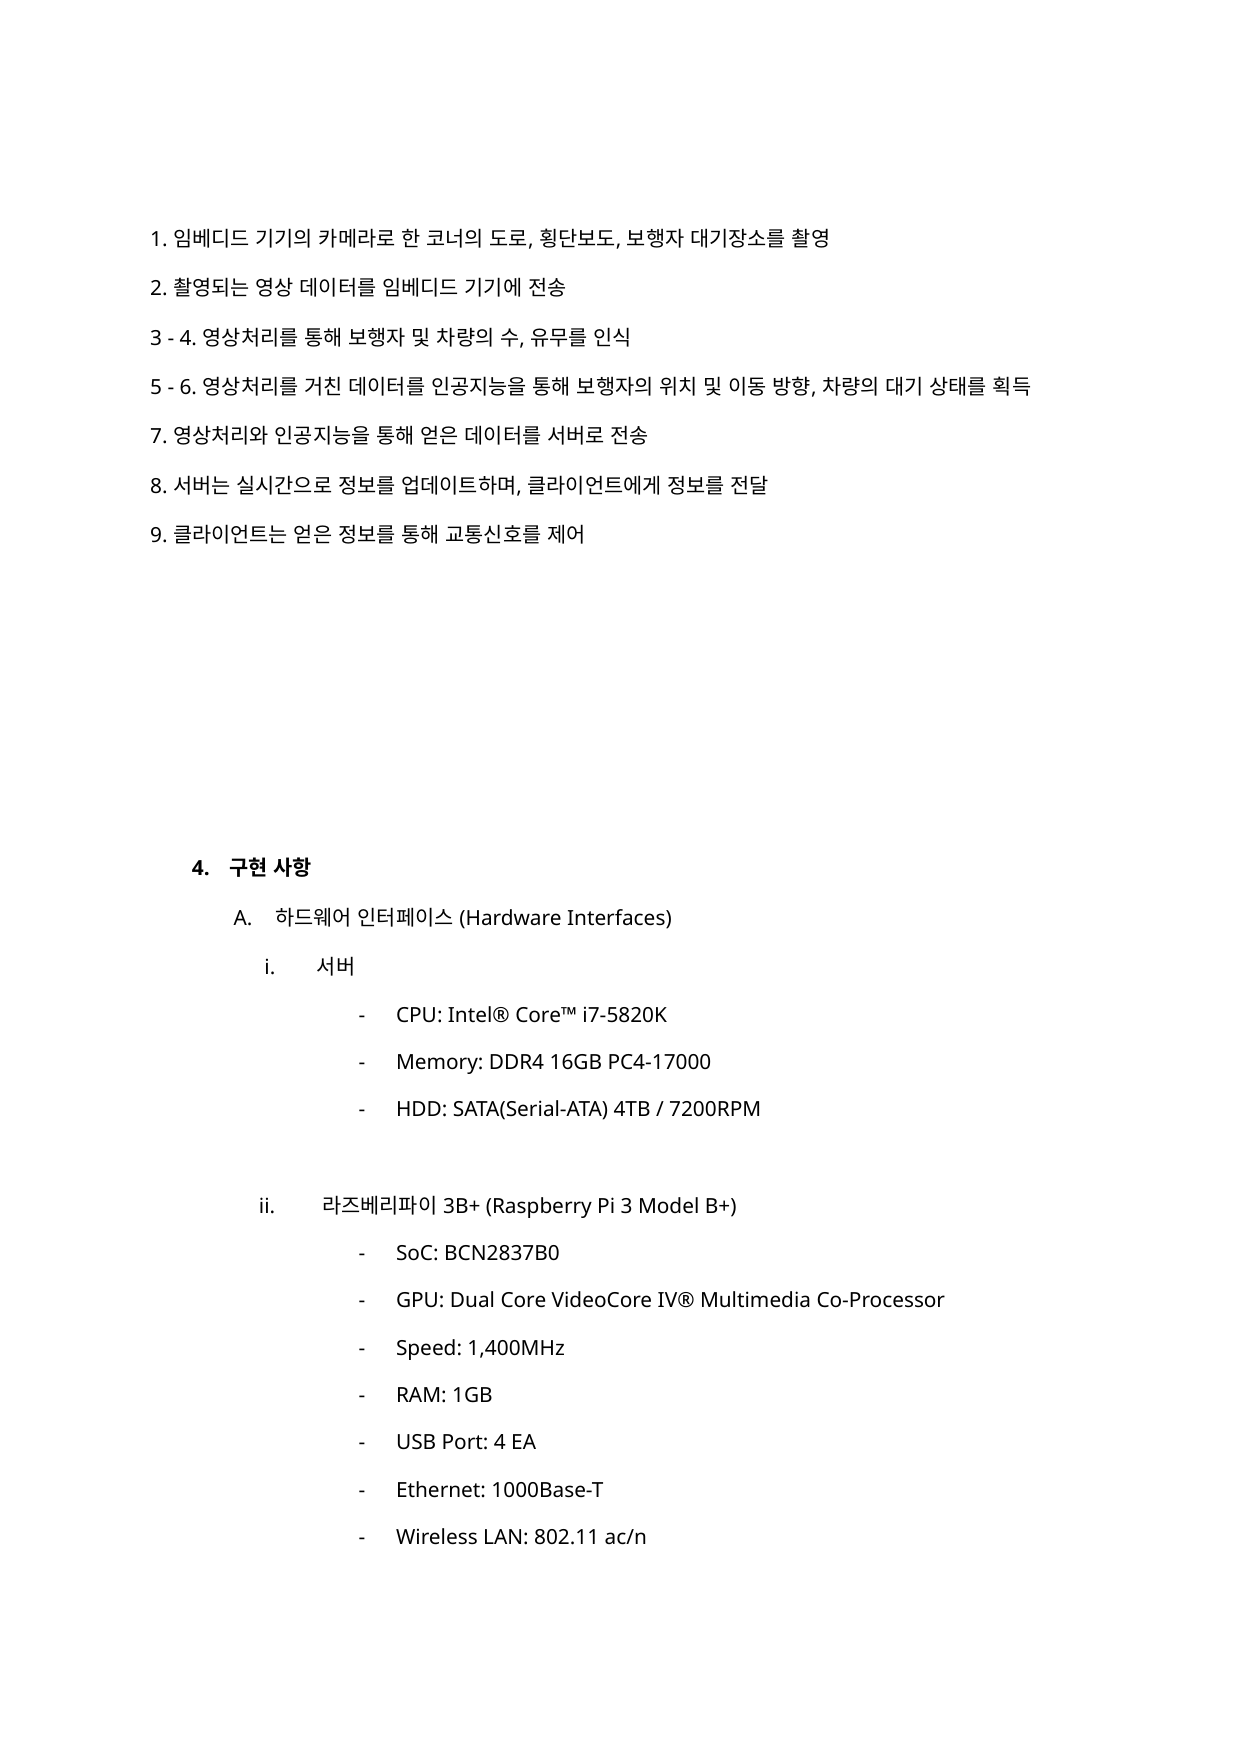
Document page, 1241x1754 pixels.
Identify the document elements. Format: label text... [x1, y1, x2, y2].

list CPU: Intel® Core™ i7-5820K [358, 1000, 1090, 1028]
list USB Port: 4 EA [358, 1427, 1090, 1456]
text 2. 촬영되는 영상 데이터를 임베디드 기기에 전송 [150, 272, 1090, 302]
text 8. 서버는 실시간으로 정보를 업데이트하며, 클라이언트에게 정보를 전달 [150, 469, 1090, 499]
list 서버 [275, 950, 1090, 981]
list RAM: 1GB [358, 1380, 1090, 1409]
list GPU: Dual Core VideoCore IV® Multimedia Co-Processor [358, 1286, 1090, 1314]
text 5 - 6. 영상처리를 거친 데이터를 인공지능을 통해 보행자의 위치 및 이동 방향, 차량의 대기 상태를 획득 [150, 370, 1090, 401]
list Speed: 1,400MHz [358, 1333, 1090, 1361]
text 7. 영상처리와 인공지능을 통해 얻은 데이터를 서버로 전송 [150, 420, 1090, 450]
list 구현 사항 [192, 852, 1090, 882]
list 하드웨어 인터페이스 (Hardware Interfaces) [233, 901, 1090, 931]
list Memory: DDR4 16GB PC4-17000 [358, 1047, 1090, 1076]
list HDD: SATA(Serial-ATA) 4TB / 7200RPM [358, 1094, 1090, 1123]
text 3 - 4. 영상처리를 통해 보행자 및 차량의 수, 유무를 인식 [150, 321, 1090, 351]
list 라즈베리파이 3B+ (Raspberry Pi 3 Model B+) [275, 1189, 1090, 1219]
list SoC: BCN2837B0 [358, 1238, 1090, 1267]
text 9. 클라이언트는 얻은 정보를 통해 교통신호를 제어 [150, 518, 1090, 549]
list Wireless LAN: 802.11 ac/n [358, 1522, 1090, 1551]
list Ethernet: 1000Base-T [358, 1475, 1090, 1503]
text 1. 임베디드 기기의 카메라로 한 코너의 도로, 횡단보도, 보행자 대기장소를 촬영 [150, 222, 1090, 253]
